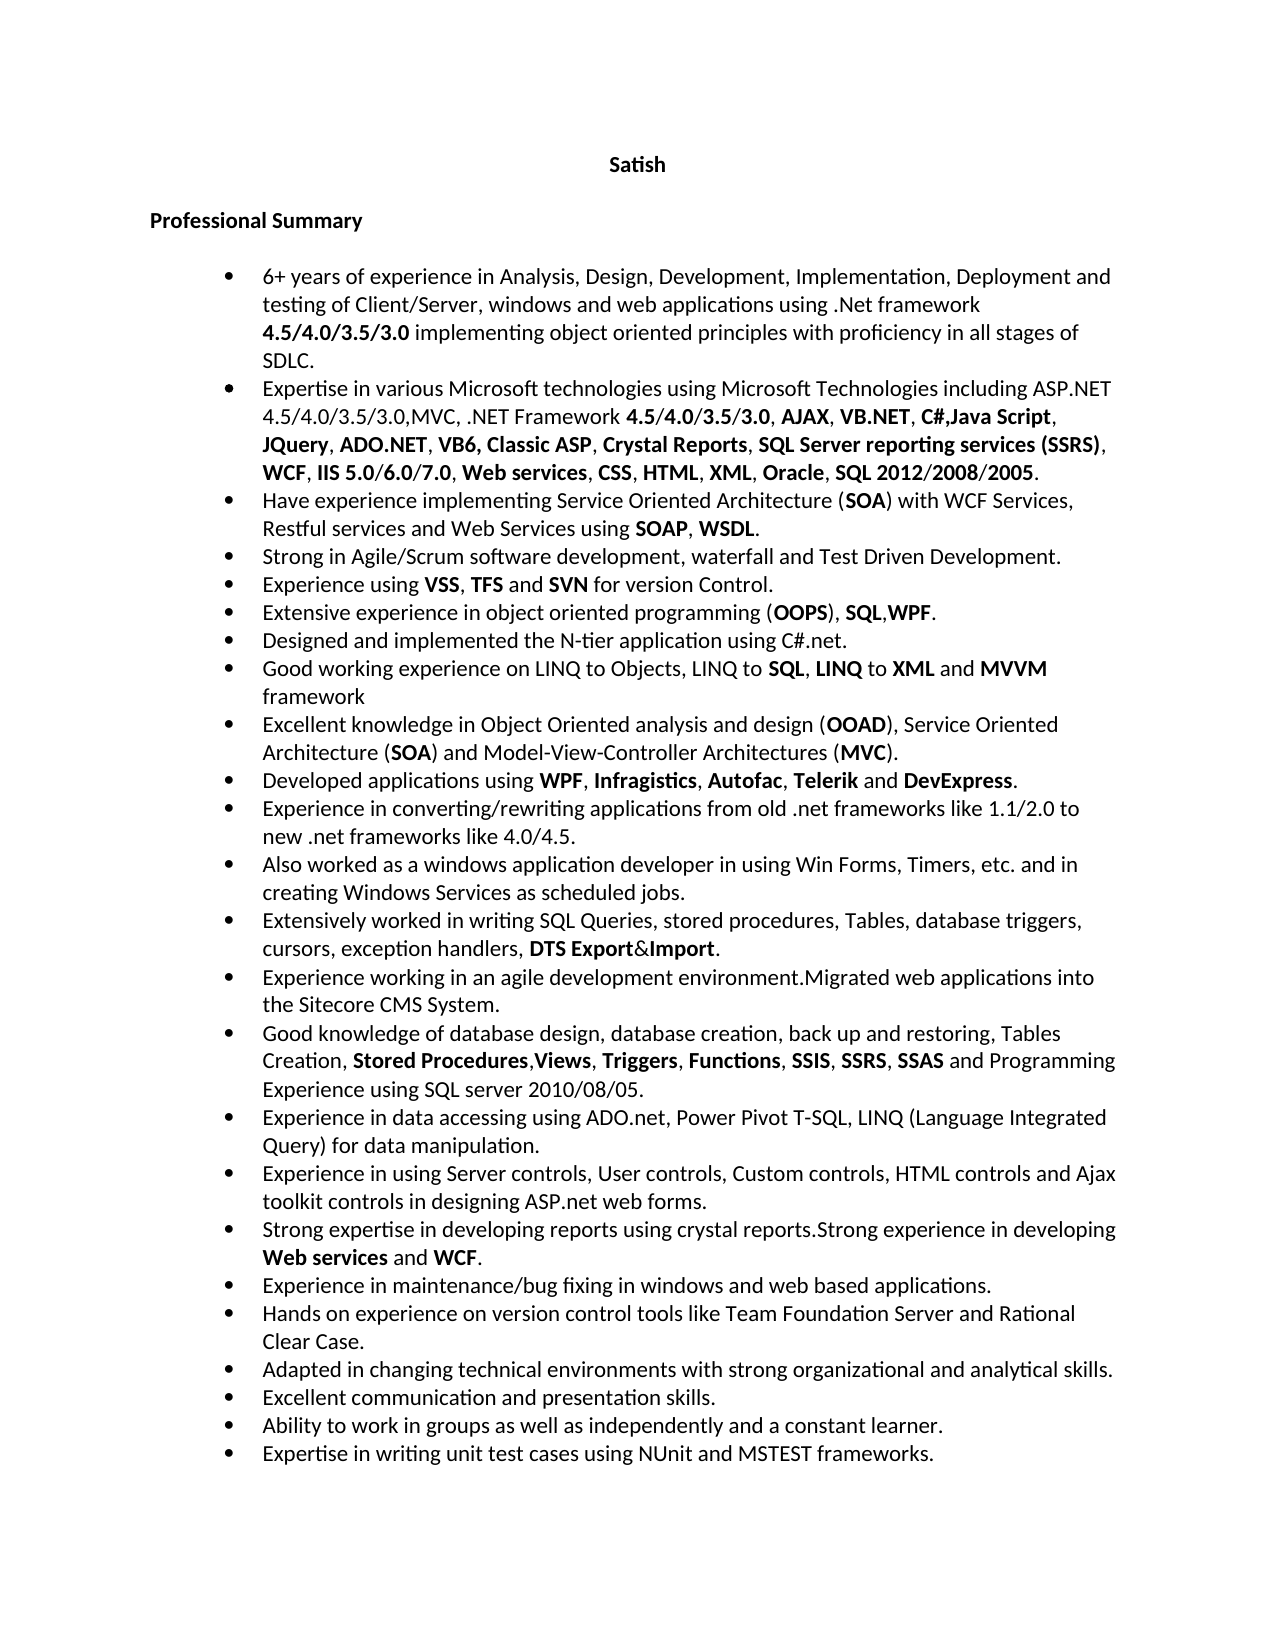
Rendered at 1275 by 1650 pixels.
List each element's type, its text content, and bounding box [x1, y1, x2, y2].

list Strong in Agile/Scrum software development, waterfall and Test Driven Development. [225, 542, 1125, 570]
list Experience in using Server controls, User controls, Custom controls, HTML controls and Ajax toolkit controls in designing ASP.net web forms. [225, 1159, 1125, 1215]
list Ability to work in groups as well as independently and a constant learner. [225, 1411, 1125, 1439]
list Excellent communication and presentation skills. [225, 1383, 1125, 1411]
list Good working experience on LINQ to Objects, LINQ to SQL, LINQ to XML and MVVM framework [225, 654, 1125, 710]
list Expertise in various Microsoft technologies using Microsoft Technologies including ASP.NET 4.5/4.0/3.5/3.0,MVC, .NET Framework 4.5/4.0/3.5/3.0, AJAX, VB.NET, C#,Java Script, JQuery, ADO.NET, VB6, Classic ASP, Crystal Reports, SQL Server reporting services (SSRS), WCF, IIS 5.0/6.0/7.0, Web services, CSS, HTML, XML, Oracle, SQL 2012/2008/2005. [225, 374, 1125, 486]
list Extensive experience in object oriented programming (OOPS), SQL,WPF. [225, 598, 1125, 626]
list Extensively worked in writing SQL Queries, stored procedures, Tables, database triggers, cursors, exception handlers, DTS Export&Import. [225, 907, 1125, 963]
list Hands on experience on version control tools like Team Foundation Server and Rational Clear Case. [225, 1299, 1125, 1355]
list Experience working in an agile development environment.Migrated web applications into the Sitecore CMS System. [225, 963, 1125, 1019]
list Experience in converting/rewriting applications from old .net frameworks like 1.1/2.0 to new .net frameworks like 4.0/4.5. [225, 794, 1125, 851]
list Good knowledge of database design, database creation, back up and restoring, Tables Creation, Stored Procedures,Views, Triggers, Functions, SSIS, SSRS, SSAS and Programming Experience using SQL server 2010/08/05. [225, 1019, 1125, 1103]
text Professional Summary [150, 206, 1125, 234]
list Have experience implementing Service Oriented Architecture (SOA) with WCF Services, Restful services and Web Services using SOAP, WSDL. [225, 486, 1125, 542]
list Designed and implemented the N-tier application using C#.net. [225, 626, 1125, 654]
list Expertise in writing unit test cases using NUnit and MSTEST frameworks. [225, 1439, 1125, 1467]
list Also worked as a windows application developer in using Win Forms, Timers, etc. and in creating Windows Services as scheduled jobs. [225, 851, 1125, 907]
list Experience in data accessing using ADO.net, Power Pivot T-SQL, LINQ (Language Integrated Query) for data manipulation. [225, 1103, 1125, 1159]
list Excellent knowledge in Object Oriented analysis and design (OOAD), Service Oriented Architecture (SOA) and Model-View-Controller Architectures (MVC). [225, 710, 1125, 766]
list Experience in maintenance/bug fixing in windows and web based applications. [225, 1271, 1125, 1299]
text Satish [150, 150, 1125, 178]
list Experience using VSS, TFS and SVN for version Control. [225, 570, 1125, 598]
list Strong expertise in developing reports using crystal reports.Strong experience in developing Web services and WCF. [225, 1215, 1125, 1271]
list Developed applications using WPF, Infragistics, Autofac, Telerik and DevExpress. [225, 766, 1125, 794]
list Adapted in changing technical environments with strong organizational and analytical skills. [225, 1355, 1125, 1383]
list 6+ years of experience in Analysis, Design, Development, Implementation, Deployment and testing of Client/Server, windows and web applications using .Net framework 4.5/4.0/3.5/3.0 implementing object oriented principles with proficiency in all stages of SDLC. [225, 262, 1125, 374]
